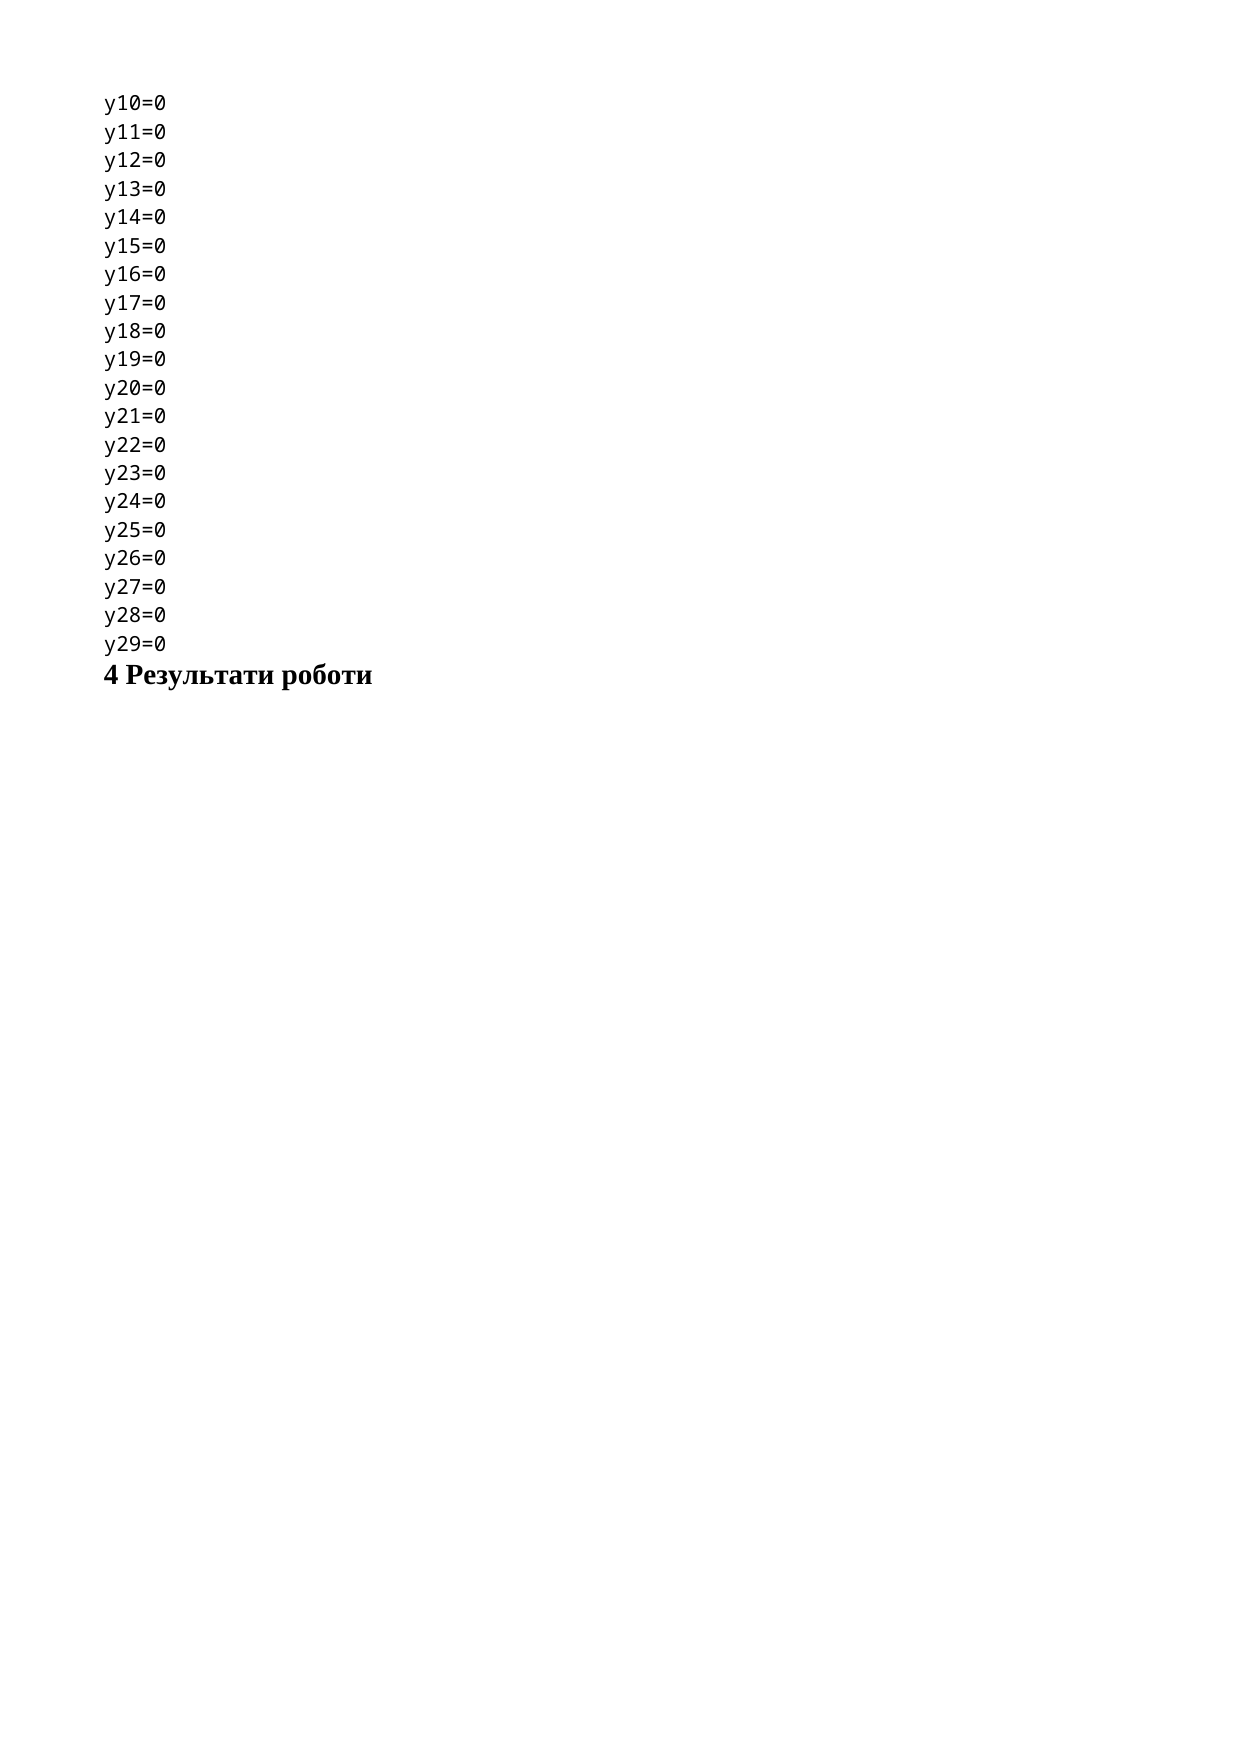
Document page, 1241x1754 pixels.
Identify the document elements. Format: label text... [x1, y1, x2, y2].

text y19=0 [103, 344, 1152, 373]
text y26=0 [103, 543, 1152, 572]
text y27=0 [103, 572, 1152, 600]
text y21=0 [103, 401, 1152, 430]
text y11=0 [103, 117, 1152, 145]
text y10=0 [103, 88, 1152, 117]
text y17=0 [103, 288, 1152, 316]
text y12=0 [103, 145, 1152, 174]
text y23=0 [103, 458, 1152, 487]
text y14=0 [103, 202, 1152, 231]
text y20=0 [103, 373, 1152, 401]
text 4 Результати роботи [103, 657, 1152, 691]
text y13=0 [103, 174, 1152, 202]
text y18=0 [103, 316, 1152, 344]
text y24=0 [103, 487, 1152, 515]
text y16=0 [103, 259, 1152, 288]
text y22=0 [103, 430, 1152, 458]
text y15=0 [103, 231, 1152, 259]
text y29=0 [103, 629, 1152, 657]
text y28=0 [103, 600, 1152, 629]
text y25=0 [103, 515, 1152, 543]
